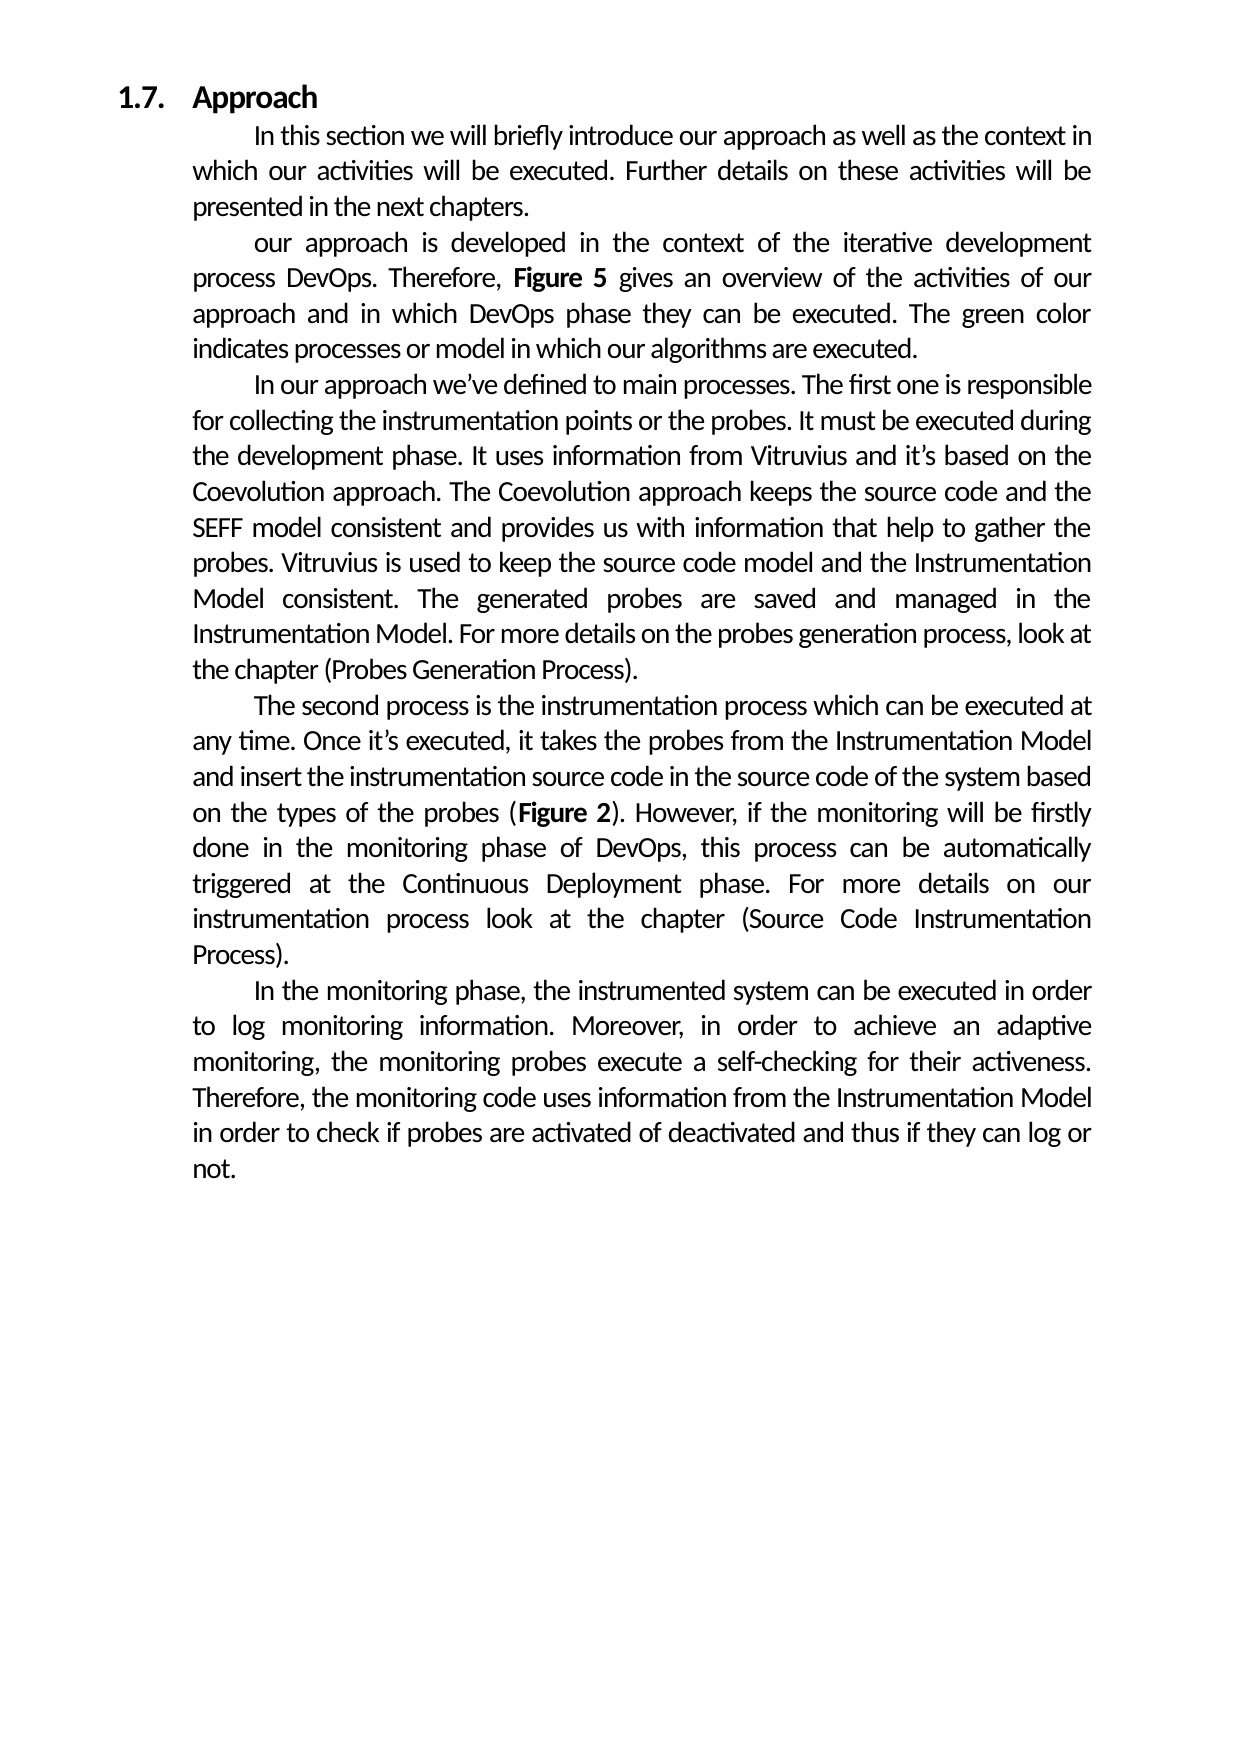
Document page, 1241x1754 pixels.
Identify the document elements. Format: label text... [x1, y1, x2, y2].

subtitle our approach is developed in the context of the iterative development process DevOps. Therefore, Figure 5 gives an overview of the activities of our approach and in which DevOps phase they can be executed. The green color indicates processes or model in which our algorithms are executed. [192, 224, 1092, 366]
subtitle In our approach we’ve defined to main processes. The first one is responsible for collecting the instrumentation points or the probes. It must be executed during the development phase. It uses information from Vitruvius and it’s based on the Coevolution approach. The Coevolution approach keeps the source code and the SEFF model consistent and provides us with information that help to gather the probes. Vitruvius is used to keep the source code model and the Instrumentation Model consistent. The generated probes are saved and managed in the Instrumentation Model. For more details on the probes generation process, look at the chapter (Probes Generation Process). [192, 366, 1092, 687]
subtitle In the monitoring phase, the instrumented system can be executed in order to log monitoring information. Moreover, in order to achieve an adaptive monitoring, the monitoring probes execute a self-checking for their activeness. Therefore, the monitoring code uses information from the Instrumentation Model in order to check if probes are activated of deactivated and thus if they can log or not. [192, 972, 1092, 1186]
subtitle Approach [117, 76, 1092, 117]
subtitle The second process is the instrumentation process which can be executed at any time. Once it’s executed, it takes the probes from the Instrumentation Model and insert the instrumentation source code in the source code of the system based on the types of the probes (Figure 2). However, if the monitoring will be firstly done in the monitoring phase of DevOps, this process can be automatically triggered at the Continuous Deployment phase. For more details on our instrumentation process look at the chapter (Source Code Instrumentation Process). [192, 687, 1092, 972]
subtitle In this section we will briefly introduce our approach as well as the context in which our activities will be executed. Further details on these activities will be presented in the next chapters. [192, 117, 1092, 224]
